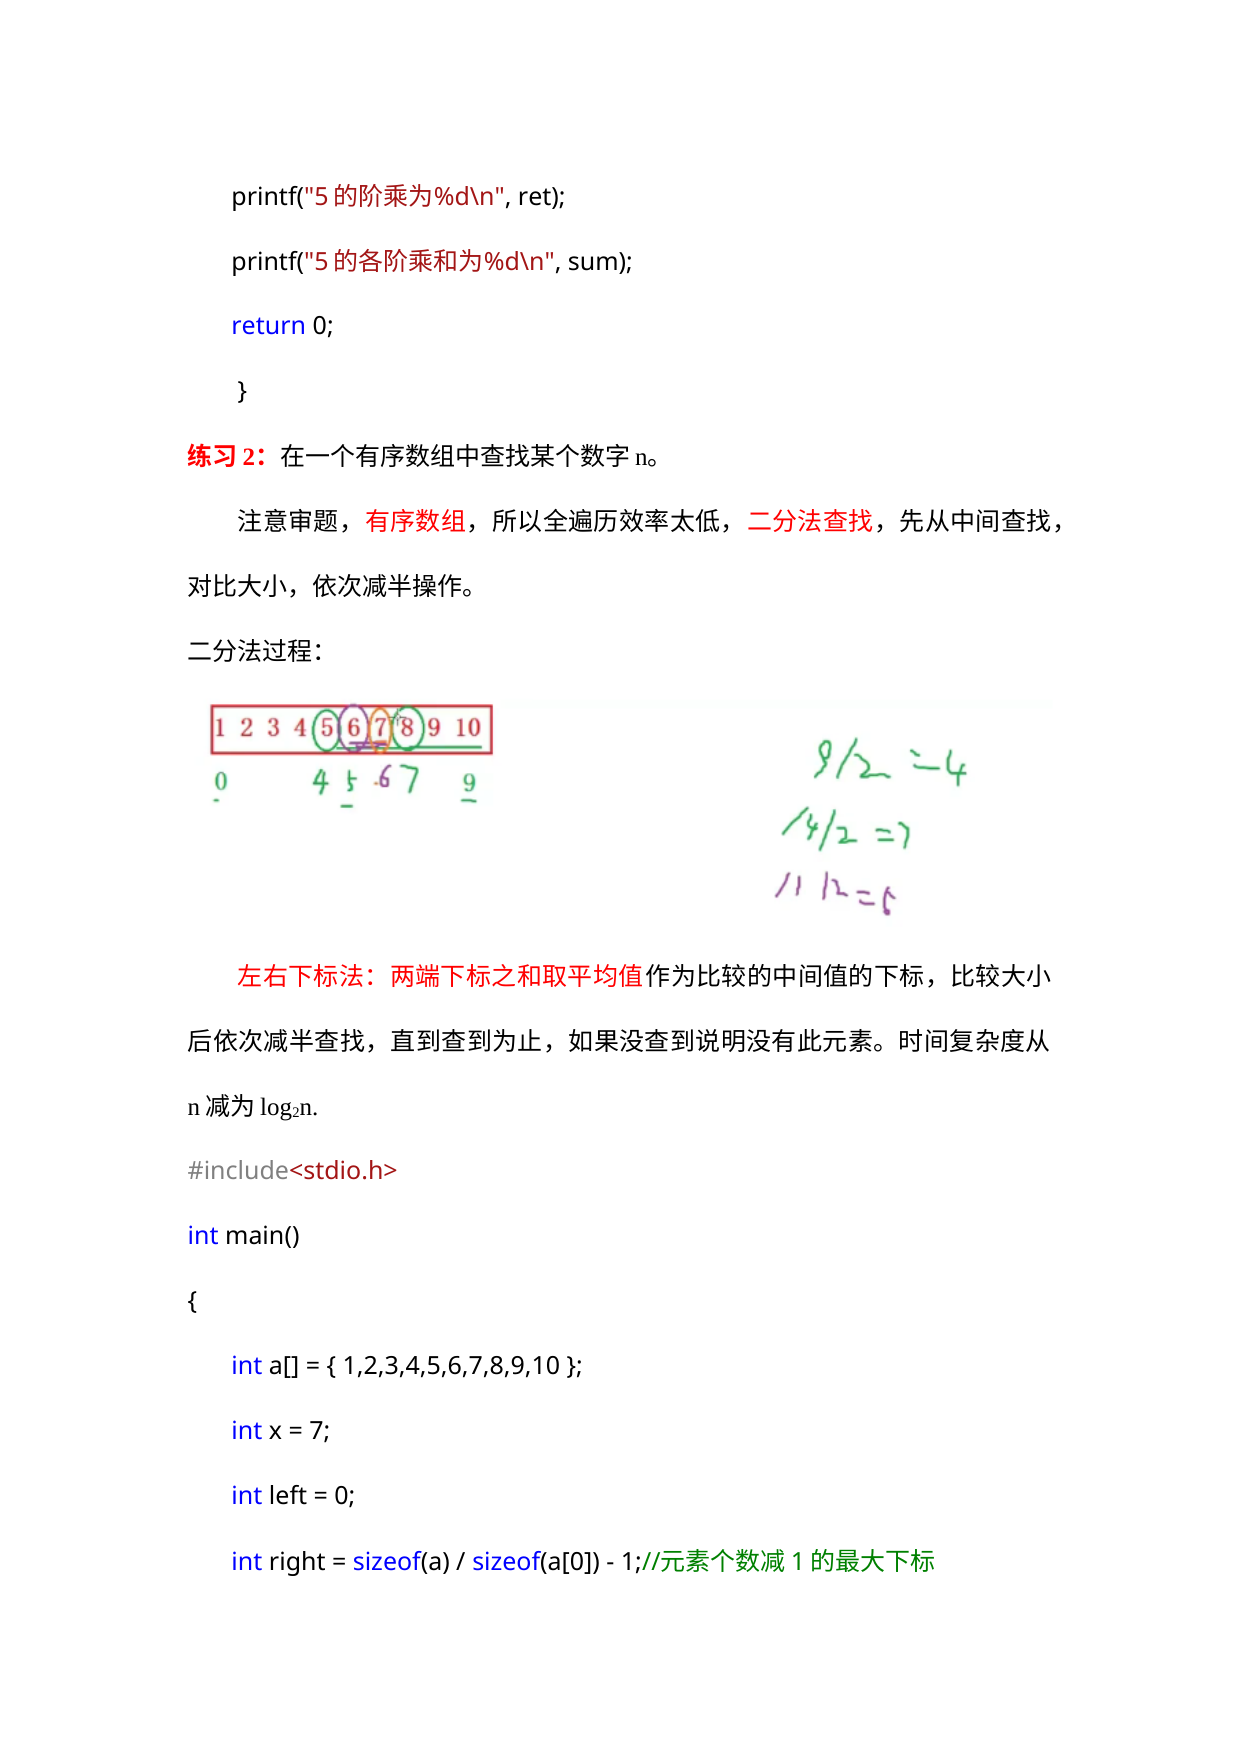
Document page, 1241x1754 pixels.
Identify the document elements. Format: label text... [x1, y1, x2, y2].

text int right = sizeof(a) / sizeof(a[0]) - 1;//元素个数减1的最大下标 [187, 1527, 1053, 1592]
text printf("5的阶乘为%d\n", ret); [187, 162, 1053, 227]
text int a[] = { 1,2,3,4,5,6,7,8,9,10 }; [187, 1332, 1053, 1397]
text 练习2：在一个有序数组中查找某个数字n。 [187, 422, 1053, 487]
text printf("5的各阶乘和为%d\n", sum); [187, 227, 1053, 292]
text return 0; [187, 292, 1053, 357]
text 注意审题，有序数组，所以全遍历效率太低，二分法查找，先从中间查找，对比大小，依次减半操作。 [187, 487, 1053, 617]
text int x = 7; [187, 1397, 1053, 1462]
text } [187, 357, 1053, 422]
text 左右下标法：两端下标之和取平均值作为比较的中间值的下标，比较大小后依次减半查找，直到查到为止，如果没查到说明没有此元素。时间复杂度从n减为log2n. [187, 942, 1053, 1137]
text #include<stdio.h> [187, 1137, 1053, 1202]
picture [187, 682, 1053, 935]
text { [187, 1267, 1053, 1332]
text int main() [187, 1202, 1053, 1267]
text 二分法过程： [187, 617, 1053, 682]
text int left = 0; [187, 1462, 1053, 1527]
